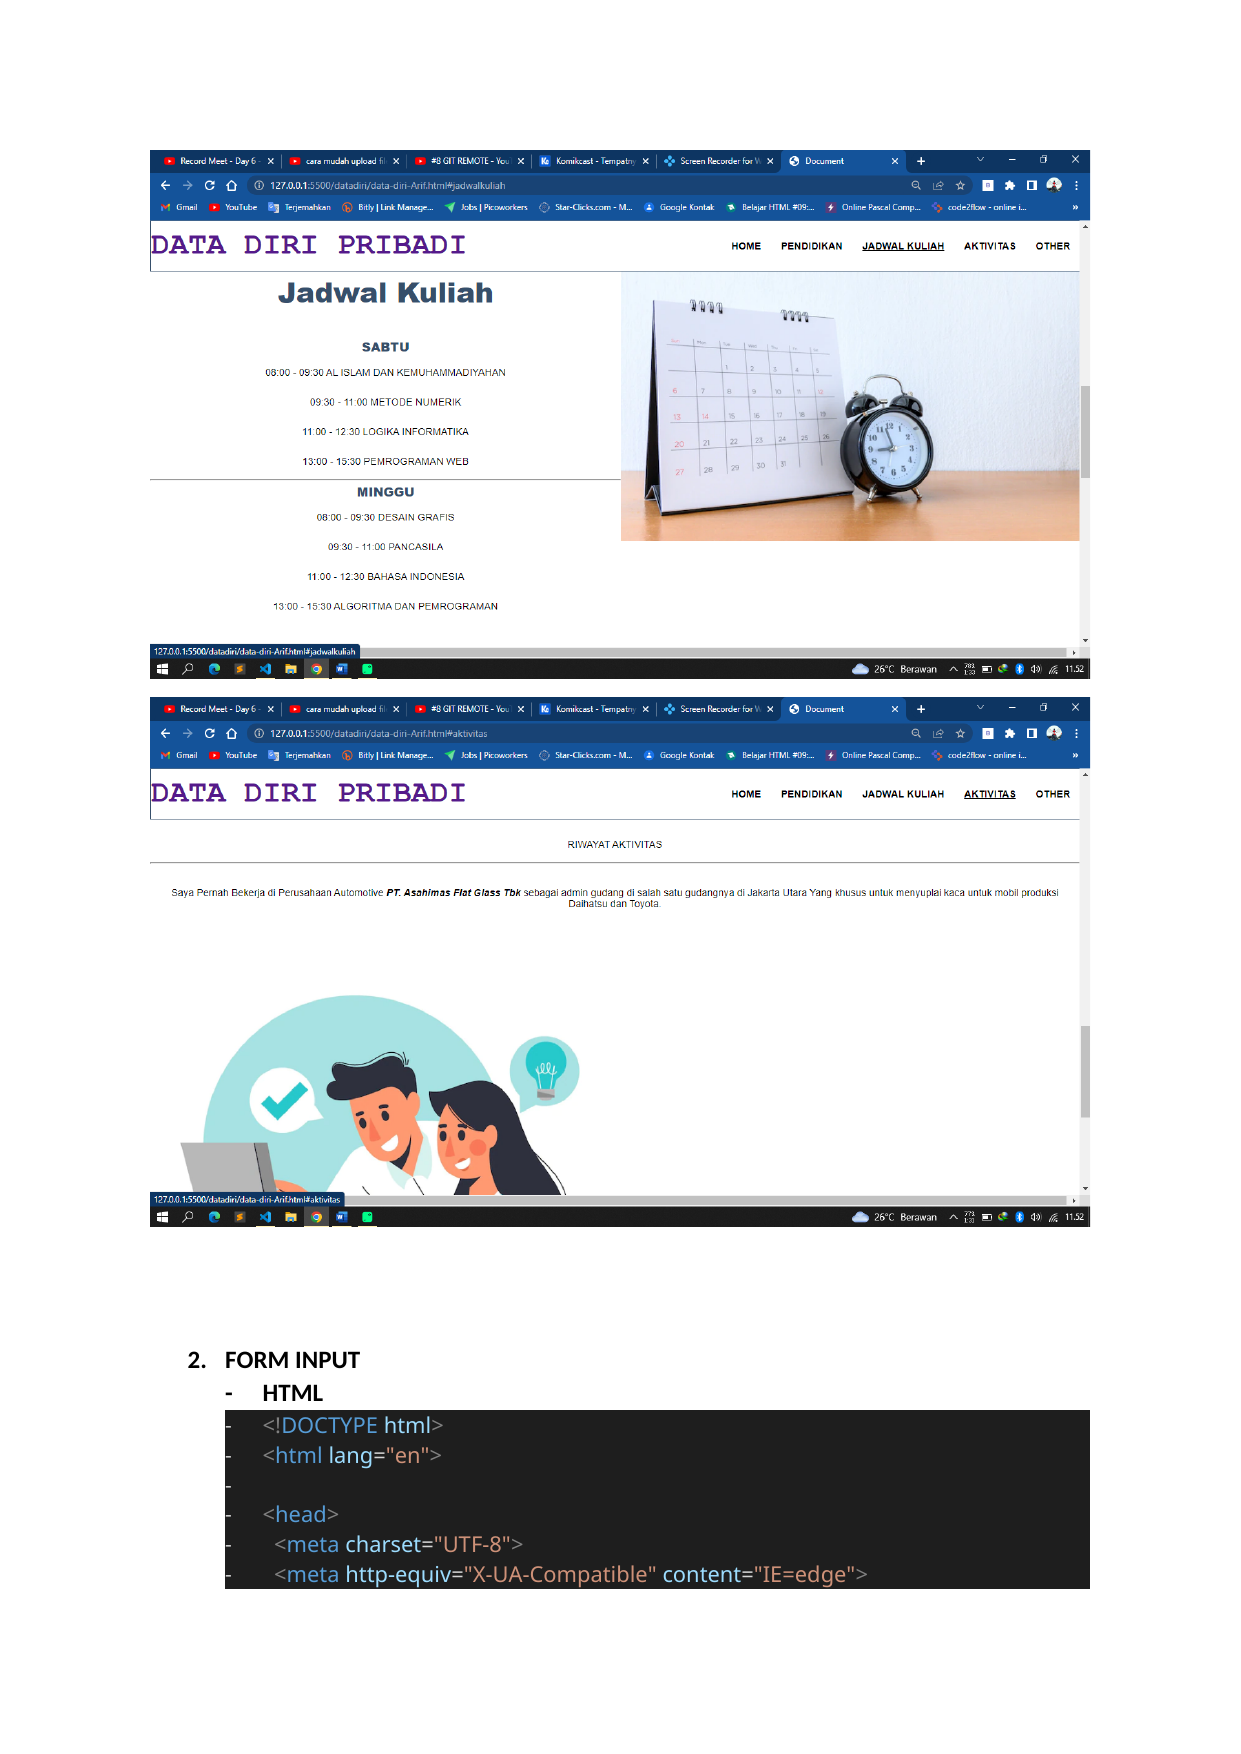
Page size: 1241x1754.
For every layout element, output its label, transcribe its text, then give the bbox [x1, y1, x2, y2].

list HTML [225, 1377, 1090, 1408]
list <head> [225, 1499, 1090, 1529]
list <meta charset="UTF-8"> [225, 1529, 1090, 1559]
list <meta http-equiv="X-UA-Compatible" content="IE=edge"> [225, 1559, 1090, 1589]
list FORM INPUT [187, 1344, 1090, 1375]
picture [150, 697, 1091, 1227]
picture [150, 150, 1091, 679]
list <!DOCTYPE html> [225, 1410, 1090, 1440]
list <html lang="en"> [225, 1440, 1090, 1469]
